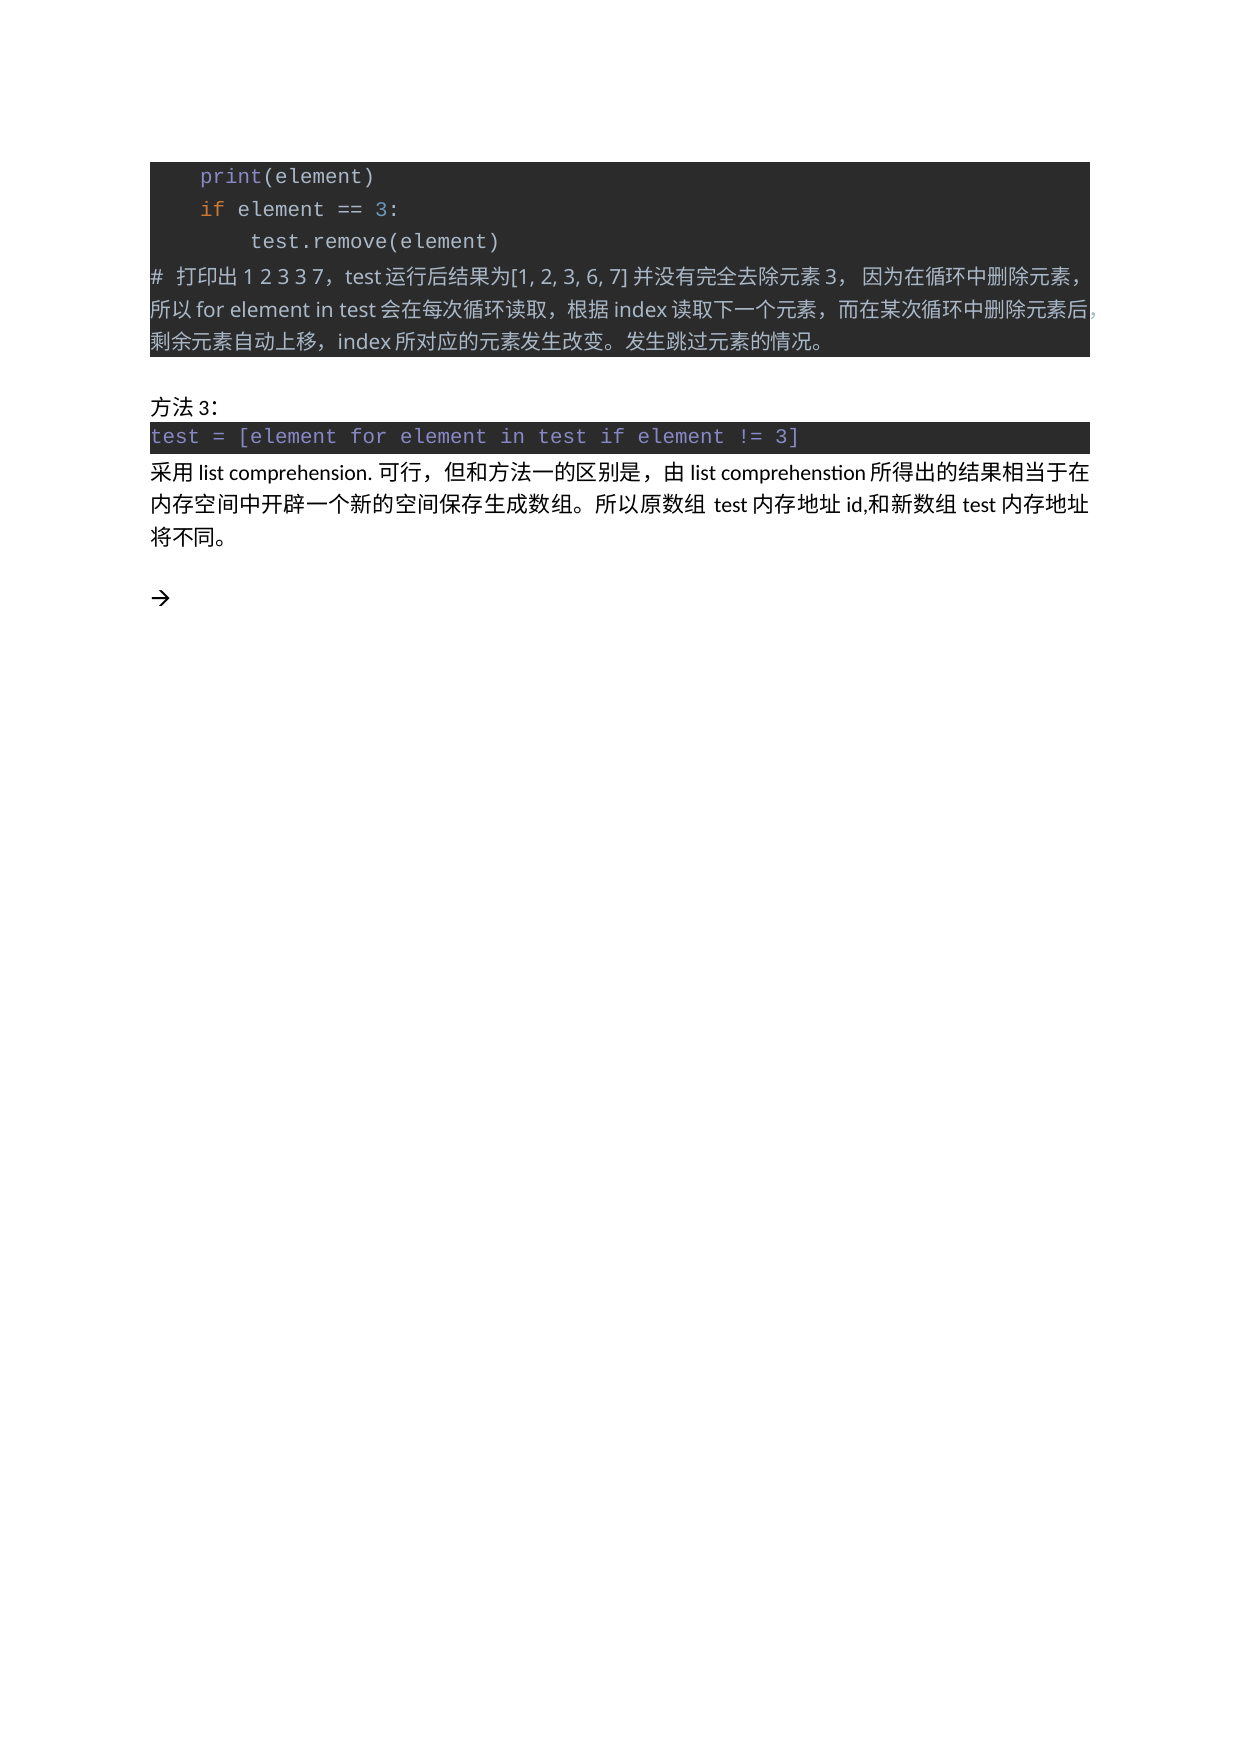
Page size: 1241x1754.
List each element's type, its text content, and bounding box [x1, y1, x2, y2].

text 采用list comprehension. 可行，但和方法一的区别是，由list comprehenstion所得出的结果相当于在内存空间中开辟一个新的空间保存生成数组。所以原数组test内存地址id,和新数组test内存地址将不同。 [150, 454, 1090, 552]
text test = [element for element in test if element != 3] [150, 422, 1090, 454]
text # 打印出1 2 3 3 7，test运行后结果为[1, 2, 3, 6, 7] 并没有完全去除元素3， 因为在循环中删除元素，所以for element in test会在每次循环读取，根据index读取下一个元素，而在某次循环中删除元素后，剩余元素自动上移，index所对应的元素发生改变。发生跳过元素的情况。 [150, 259, 1090, 357]
text 方法3： [150, 389, 1090, 422]
text print(element) if element == 3: test.remove(element) [150, 162, 1090, 259]
